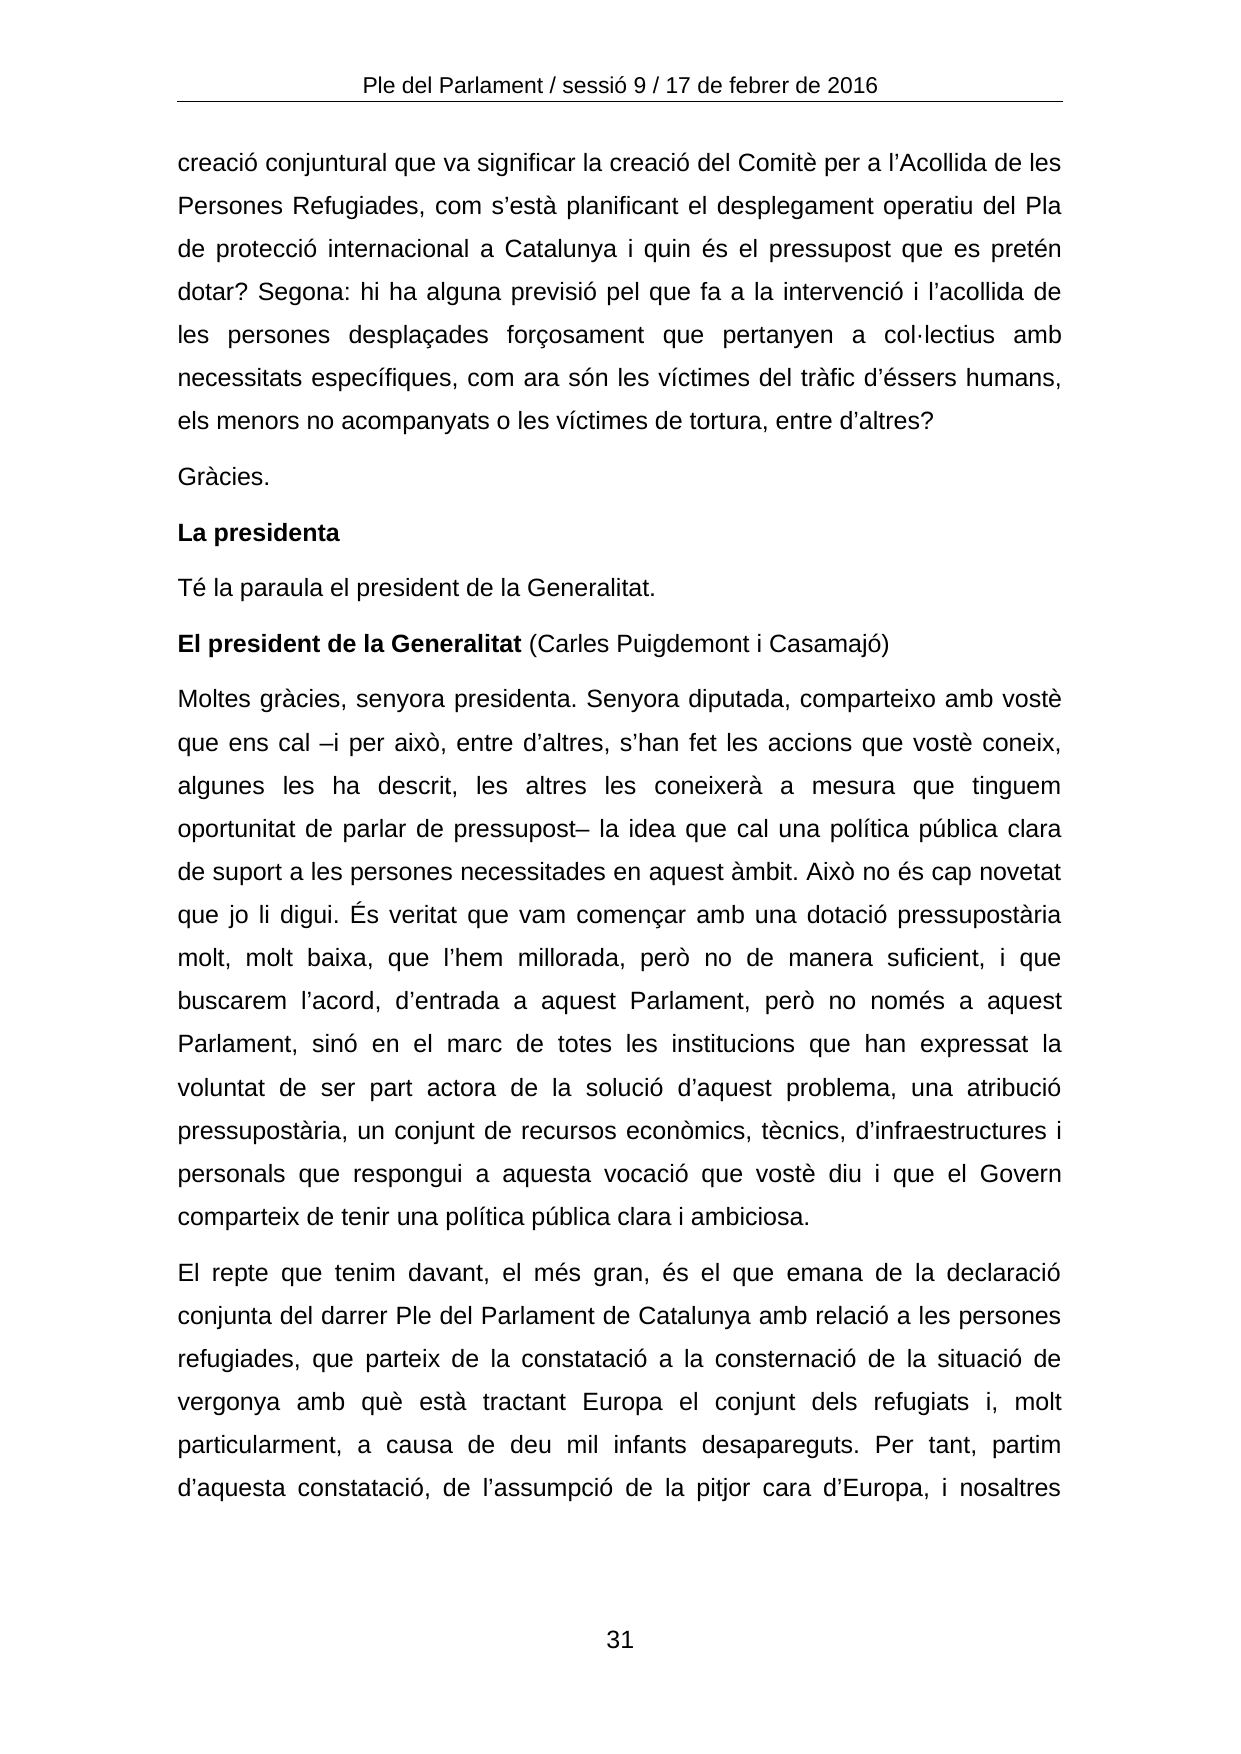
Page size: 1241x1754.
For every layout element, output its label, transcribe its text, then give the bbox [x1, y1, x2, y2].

text Moltes gràcies, senyora presidenta. Senyora diputada, comparteixo amb vostè que ens cal –i per això, entre d’altres, s’han fet les accions que vostè coneix, algunes les ha descrit, les altres les coneixerà a mesura que tinguem oportunitat de parlar de pressupost– la idea que cal una política pública clara de suport a les persones necessitades en aquest àmbit. Això no és cap novetat que jo li digui. És veritat que vam començar amb una dotació pressupostària molt, molt baixa, que l’hem millorada, però no de manera suficient, i que buscarem l’acord, d’entrada a aquest Parlament, però no només a aquest Parlament, sinó en el marc de totes les institucions que han expressat la voluntat de ser part actora de la solució d’aquest problema, una atribució pressupostària, un conjunt de recursos econòmics, tècnics, d’infraestructures i personals que respongui a aquesta vocació que vostè diu i que el Govern comparteix de tenir una política pública clara i ambiciosa. [177, 684, 1063, 1231]
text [177, 1258, 1063, 1502]
text Gràcies. [177, 462, 1063, 491]
text La presidenta [177, 518, 1063, 546]
text El president de la Generalitat (Carles Puigdemont i Casamajó) [177, 629, 1063, 658]
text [177, 148, 1063, 435]
text Té la paraula el president de la Generalitat. [177, 573, 1063, 602]
